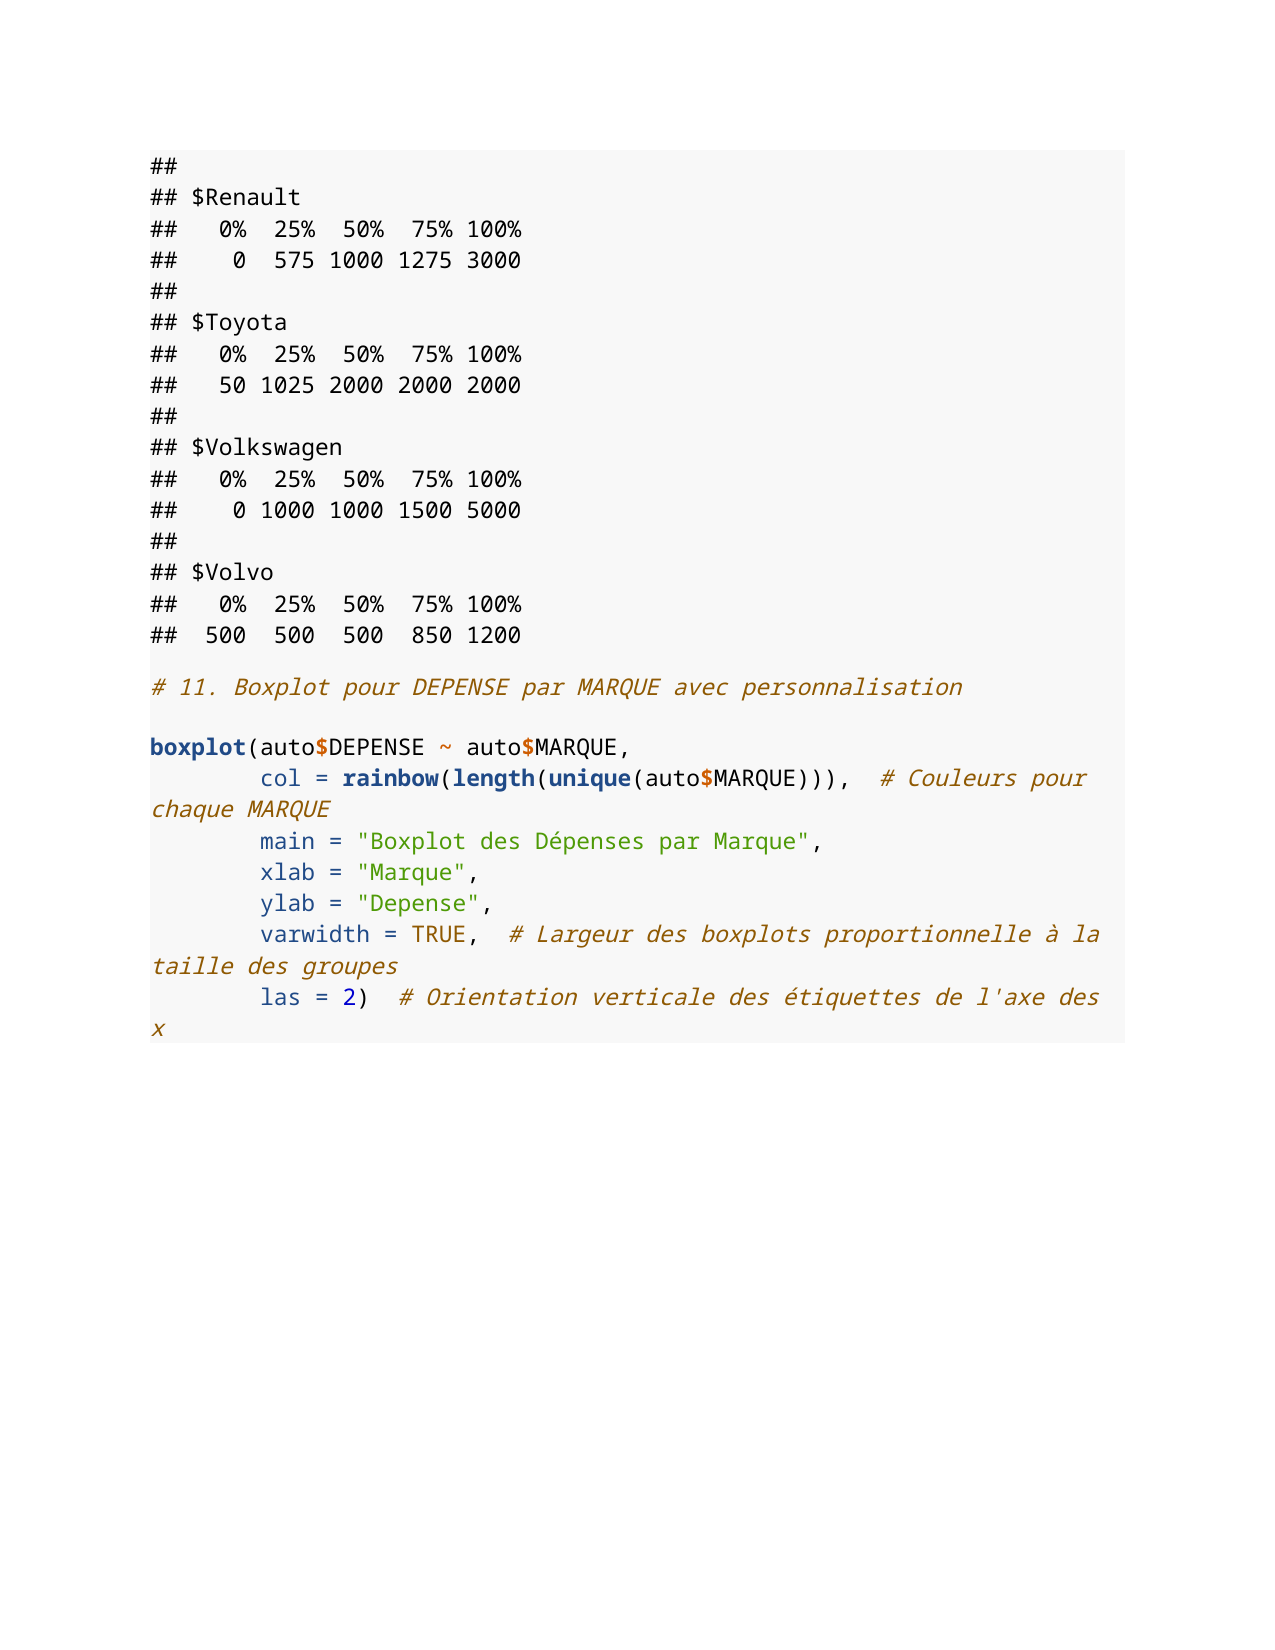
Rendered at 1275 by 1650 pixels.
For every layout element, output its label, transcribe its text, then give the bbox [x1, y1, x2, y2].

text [150, 150, 1125, 650]
text # 11. Boxplot pour DEPENSE par MARQUE avec personnalisation boxplot(auto$DEPENSE ~ auto$MARQUE, col = rainbow(length(unique(auto$MARQUE))), # Couleurs pour chaque MARQUE main = "Boxplot des Dépenses par Marque", xlab = "Marque", ylab = "Depense", varwidth = TRUE, # Largeur des boxplots proportionnelle à la taille des groupes las = 2) # Orientation verticale des étiquettes de l'axe des x [150, 671, 1125, 1043]
